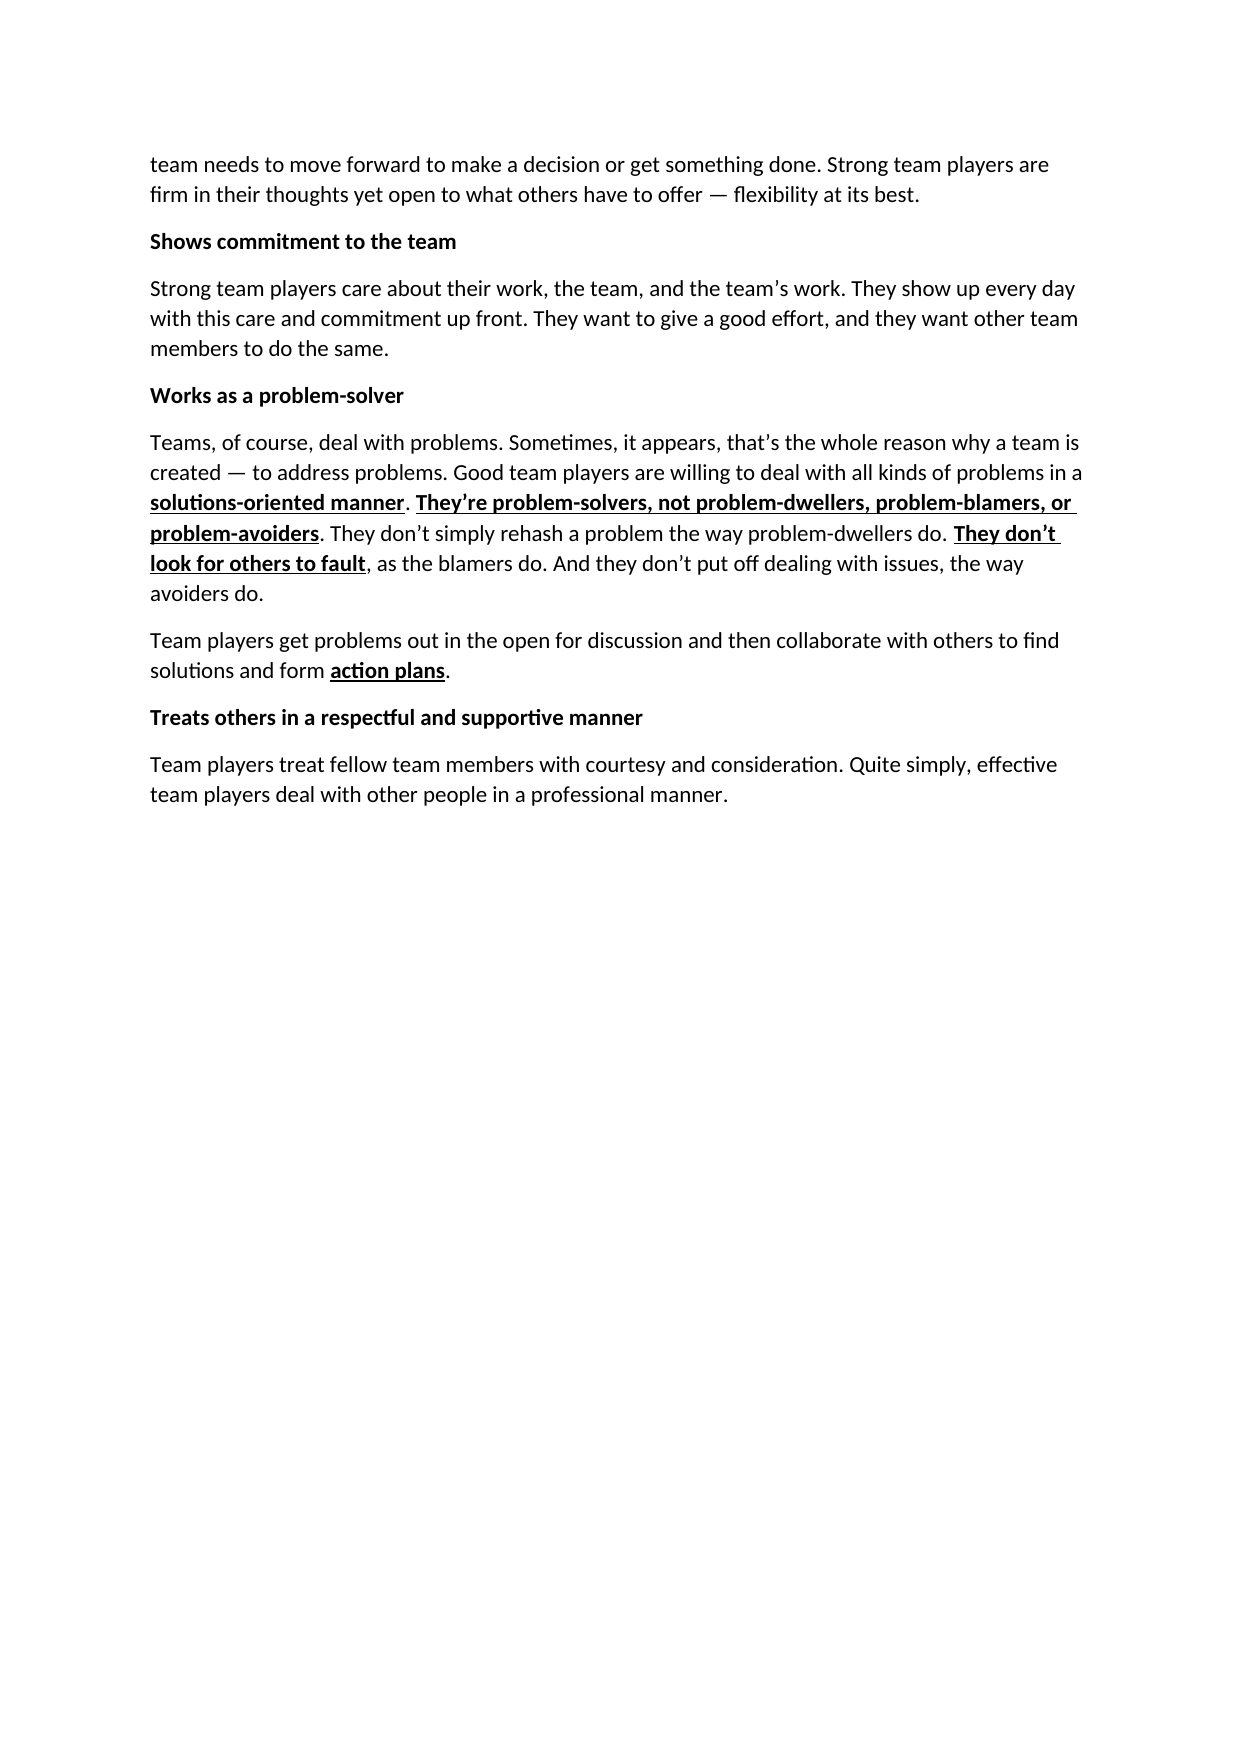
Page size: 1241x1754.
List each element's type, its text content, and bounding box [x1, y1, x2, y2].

text Shows commitment to the team [150, 227, 1090, 255]
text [150, 150, 1090, 208]
text Teams, of course, deal with problems. Sometimes, it appears, that’s the whole reason why a team is created — to address problems. Good team players are willing to deal with all kinds of problems in a solutions-oriented manner. They’re problem-solvers, not problem-dwellers, problem-blamers, or problem-avoiders. They don’t simply rehash a problem the way problem-dwellers do. They don’t look for others to fault, as the blamers do. And they don’t put off dealing with issues, the way avoiders do. [150, 428, 1090, 607]
text Strong team players care about their work, the team, and the team’s work. They show up every day with this care and commitment up front. They want to give a good effort, and they want other team members to do the same. [150, 274, 1090, 362]
text Team players treat fellow team members with courtesy and consideration. Quite simply, effective team players deal with other people in a professional manner. [150, 750, 1090, 808]
text Works as a problem-solver [150, 381, 1090, 409]
text Treats others in a respectful and supportive manner [150, 703, 1090, 731]
text Team players get problems out in the open for discussion and then collaborate with others to find solutions and form action plans. [150, 626, 1090, 684]
